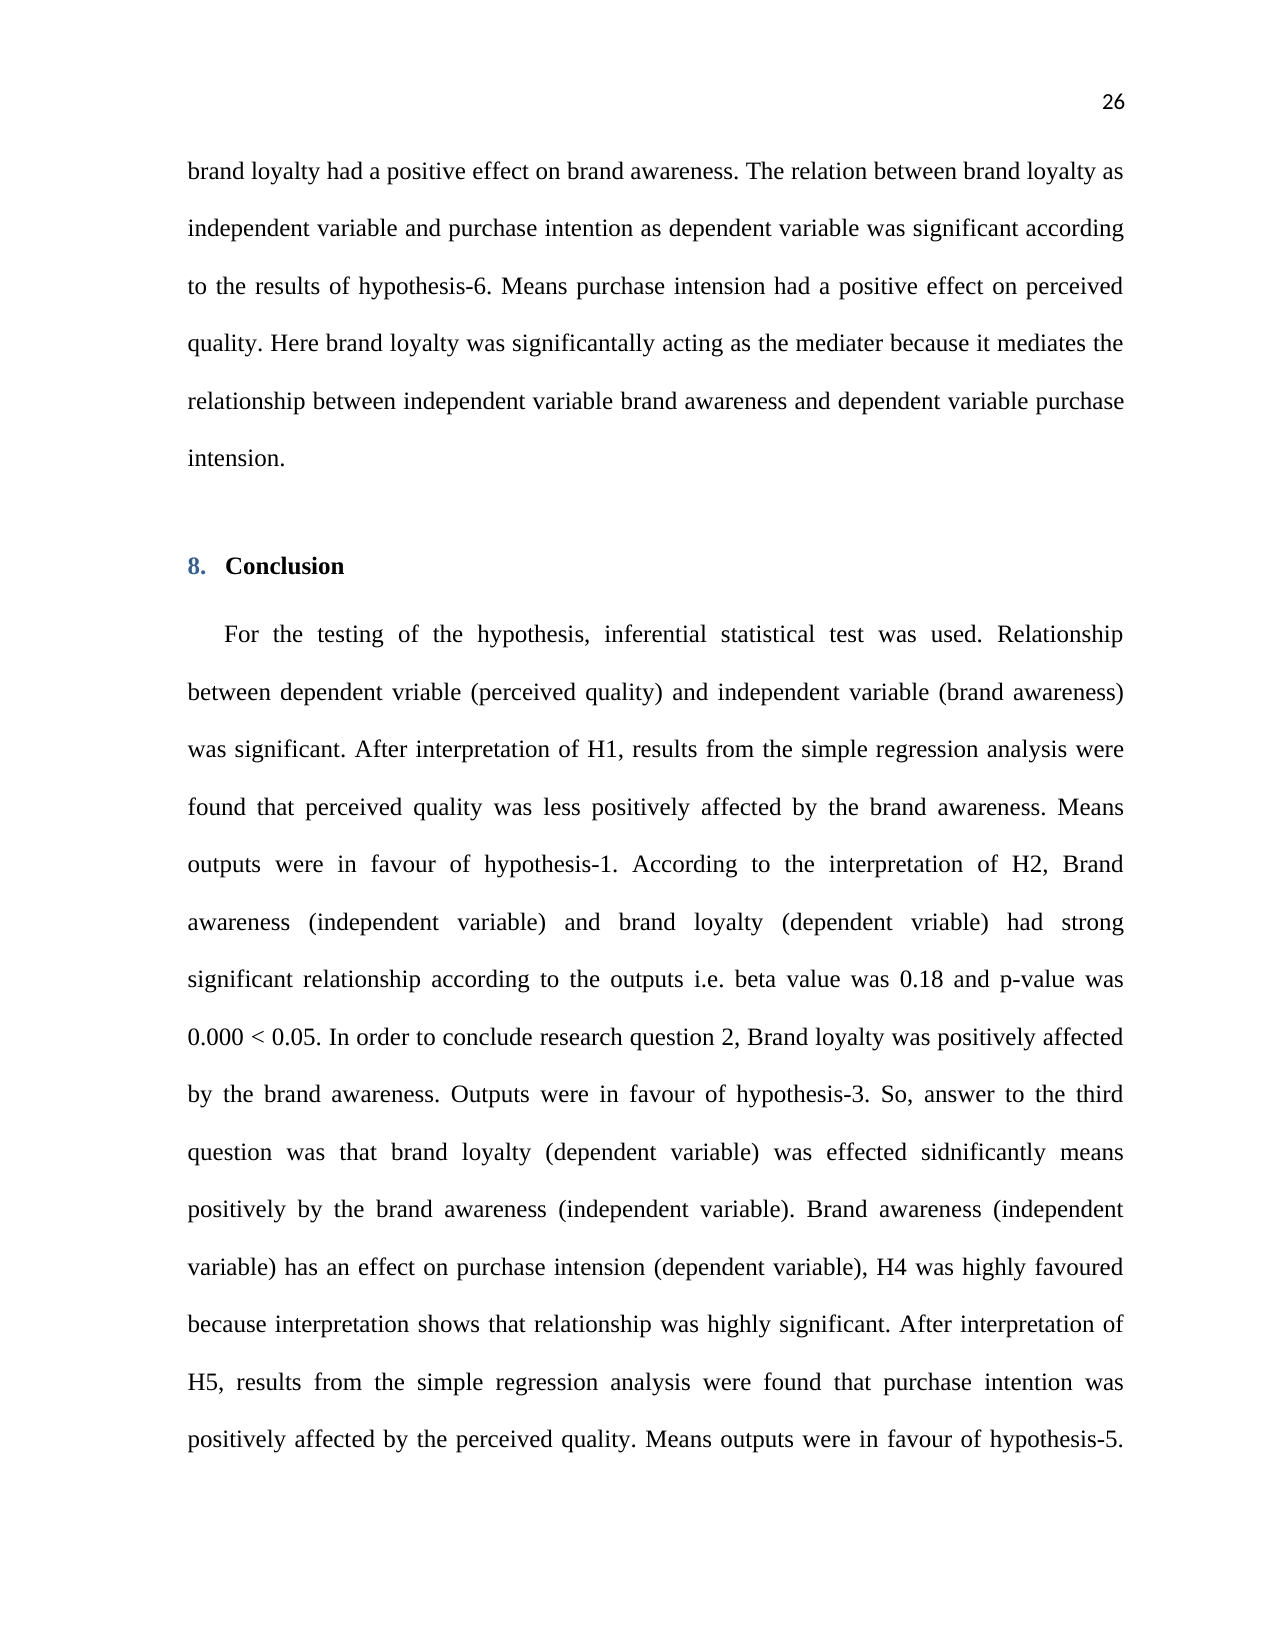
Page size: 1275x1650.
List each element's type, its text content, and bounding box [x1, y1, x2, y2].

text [187, 619, 1125, 1453]
subtitle Conclusion [187, 551, 1125, 580]
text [187, 156, 1125, 472]
